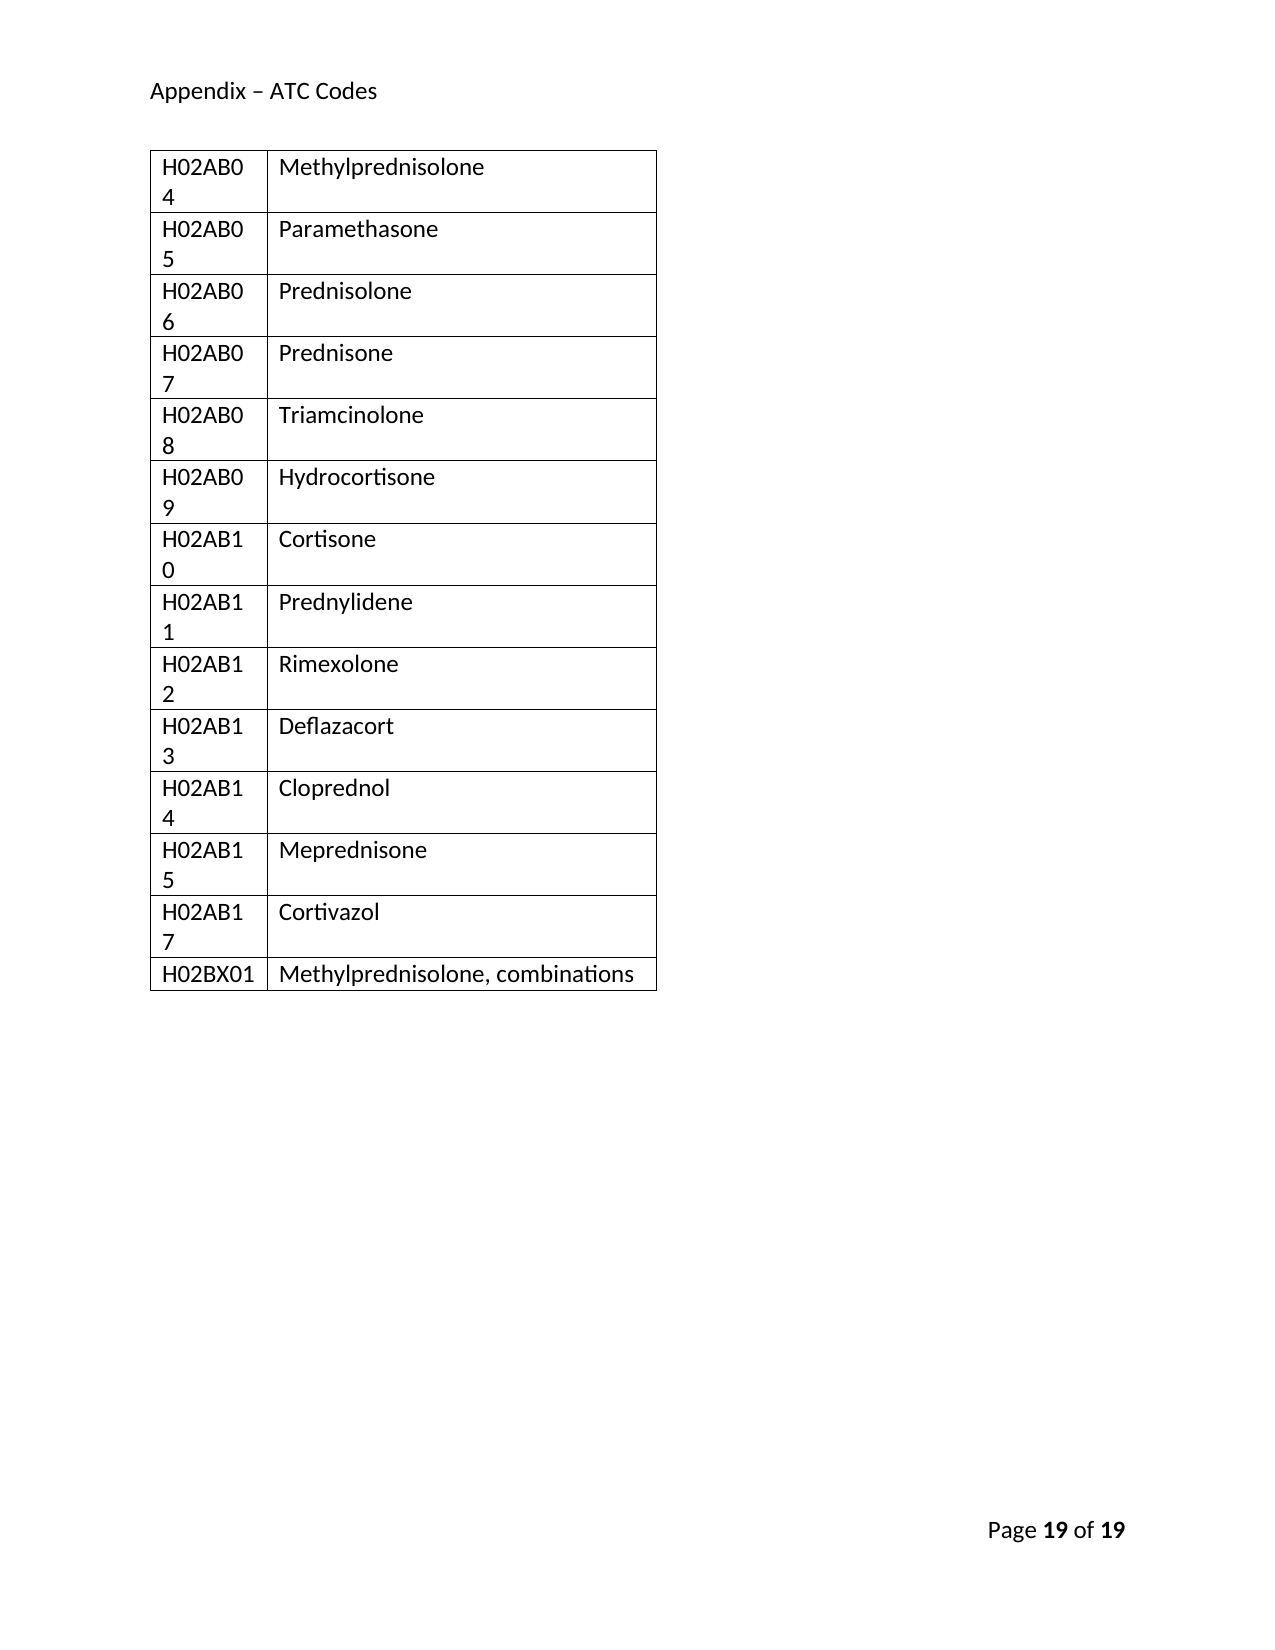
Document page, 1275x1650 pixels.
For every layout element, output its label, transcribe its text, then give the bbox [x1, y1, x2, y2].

table_cell H02AB17 [151, 896, 267, 957]
table_cell H02AB09 [151, 461, 267, 522]
table_cell Rimexolone [268, 648, 656, 709]
table_cell H02AB12 [151, 648, 267, 709]
table_cell Prednisolone [268, 275, 656, 336]
table_cell H02AB15 [151, 834, 267, 895]
table_cell Methylprednisolone [268, 151, 656, 212]
table_cell Meprednisone [268, 834, 656, 895]
table_cell Deflazacort [268, 710, 656, 771]
table_cell H02AB05 [151, 213, 267, 274]
table_cell H02AB10 [151, 524, 267, 584]
table_cell Hydrocortisone [268, 461, 656, 522]
table_cell H02BX01 [151, 958, 267, 990]
table_cell H02AB14 [151, 772, 267, 833]
table_cell H02AB04 [151, 151, 267, 212]
table_cell Methylprednisolone, combinations [268, 958, 656, 990]
table_cell H02AB11 [151, 586, 267, 647]
table_cell Prednisone [268, 337, 656, 398]
table_cell Cloprednol [268, 772, 656, 833]
table_cell Cortisone [268, 524, 656, 584]
table_cell H02AB08 [151, 399, 267, 460]
table_cell Cortivazol [268, 896, 656, 957]
table_cell H02AB07 [151, 337, 267, 398]
table_cell H02AB06 [151, 275, 267, 336]
table_cell Prednylidene [268, 586, 656, 647]
table_cell Triamcinolone [268, 399, 656, 460]
table_cell Paramethasone [268, 213, 656, 274]
table_cell H02AB13 [151, 710, 267, 771]
